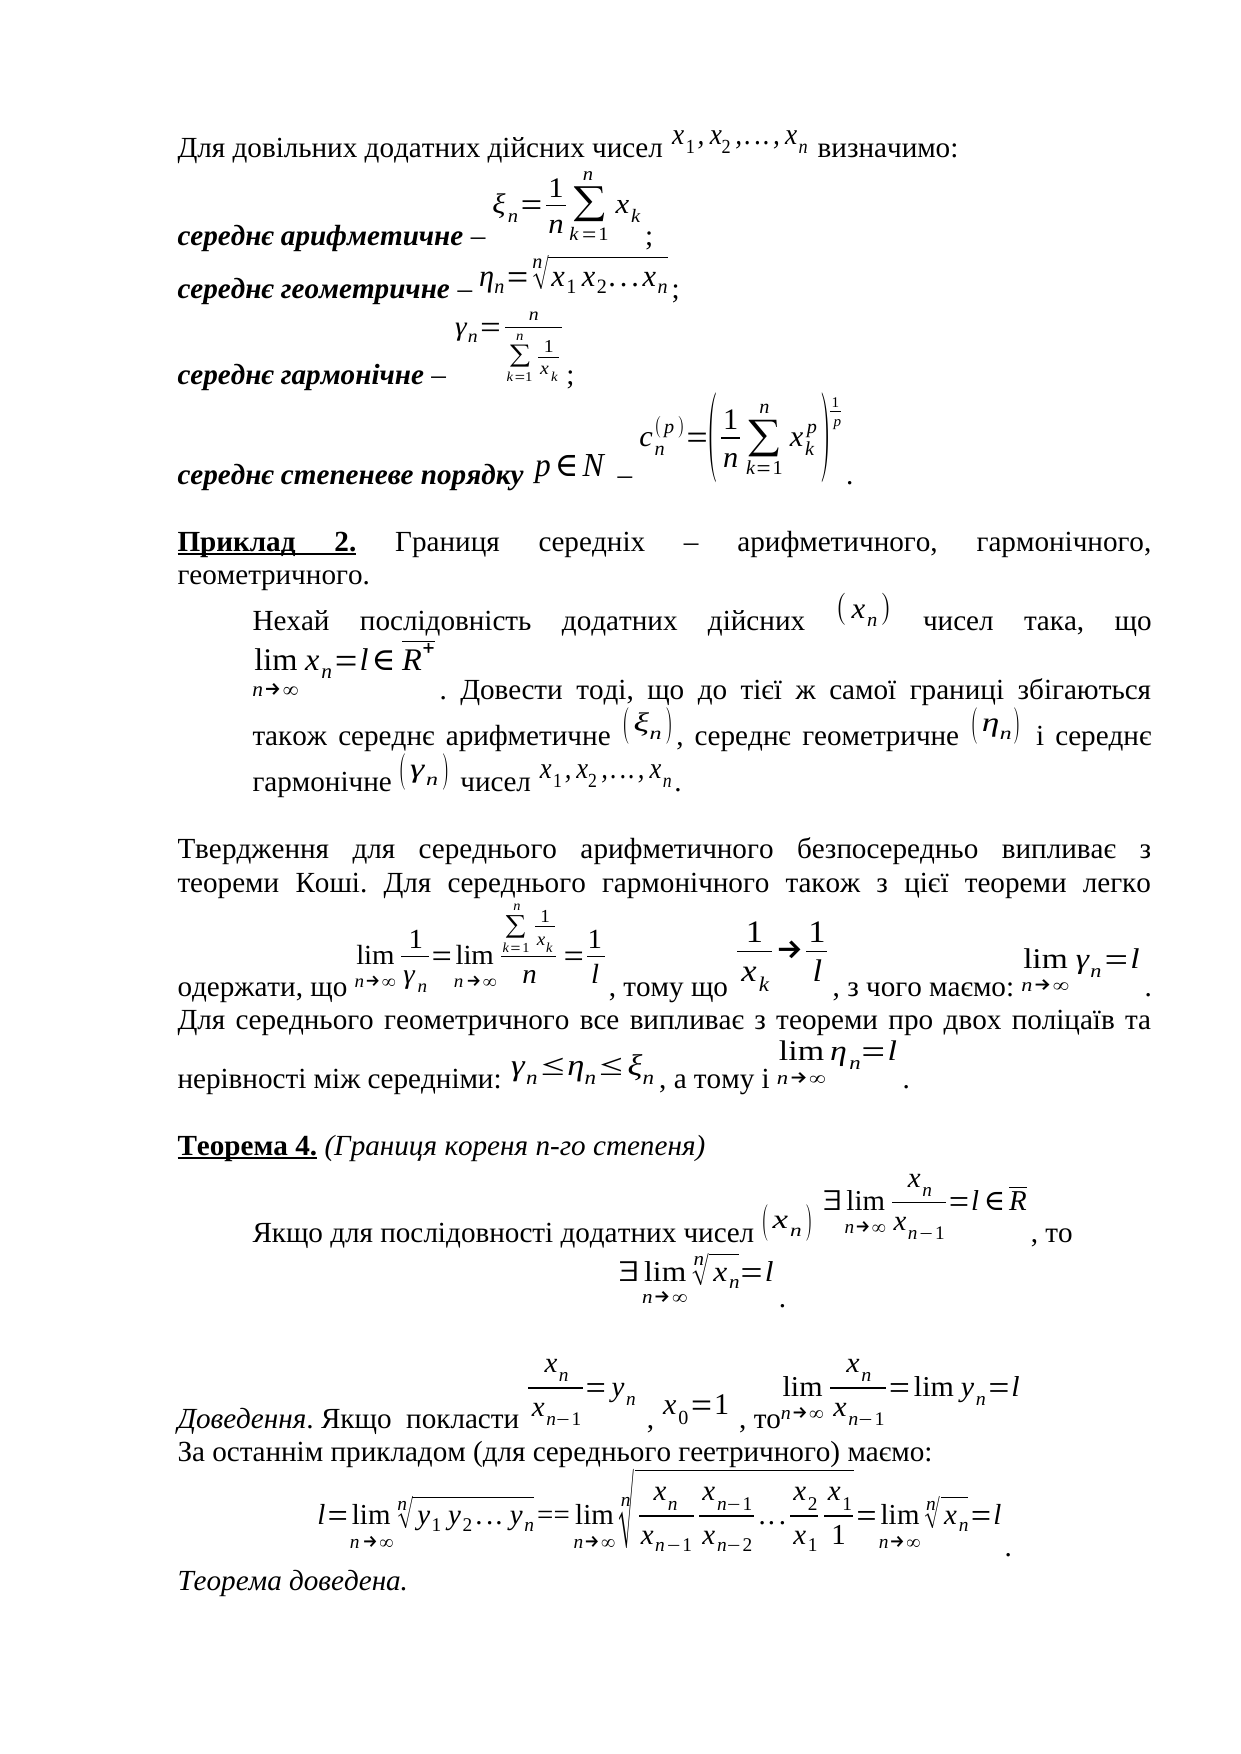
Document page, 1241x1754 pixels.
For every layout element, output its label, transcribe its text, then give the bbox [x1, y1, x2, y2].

text Для довільних додатних дійсних чисел визначимо: [177, 118, 1152, 164]
text середнє гармонічне – ; [177, 305, 1152, 391]
text Твердження для середнього арифметичного безпосередньо випливає з теореми Коші. Для середнього гармонічного також з цієї теореми легко одержати, що , тому що , з чого маємо: . Для середнього геометричного все випливає з теореми про двох поліцаїв та нерівності між середніми: , а тому і . [177, 832, 1152, 1095]
text Теорема 4. (Границя кореня n-го степеня) [177, 1128, 1152, 1162]
text Якщо для послідовності додатних чисел , то [177, 1162, 1152, 1249]
text . [177, 1468, 1152, 1563]
text середнє арифметичне – ; [177, 164, 1152, 251]
text Приклад 2. Границя середніх – арифметичного, гармонічного, геометричного. [177, 524, 1152, 591]
text . [177, 1249, 1152, 1314]
text Доведення. Якщо покласти , , то [177, 1348, 1152, 1434]
text Теорема доведена. [177, 1563, 1152, 1596]
text середнє степеневе порядку – . [177, 391, 1152, 490]
text За останнім прикладом (для середнього геетричного) маємо: [177, 1434, 1152, 1468]
text середнє геометричне – ; [177, 251, 1152, 305]
text Нехай послідовність додатних дійсних чисел така, що . Довести тоді, що до тієї ж самої границі збігаються також середнє арифметичне , середнє геометричне і середнє гармонічне чисел . [252, 591, 1152, 798]
